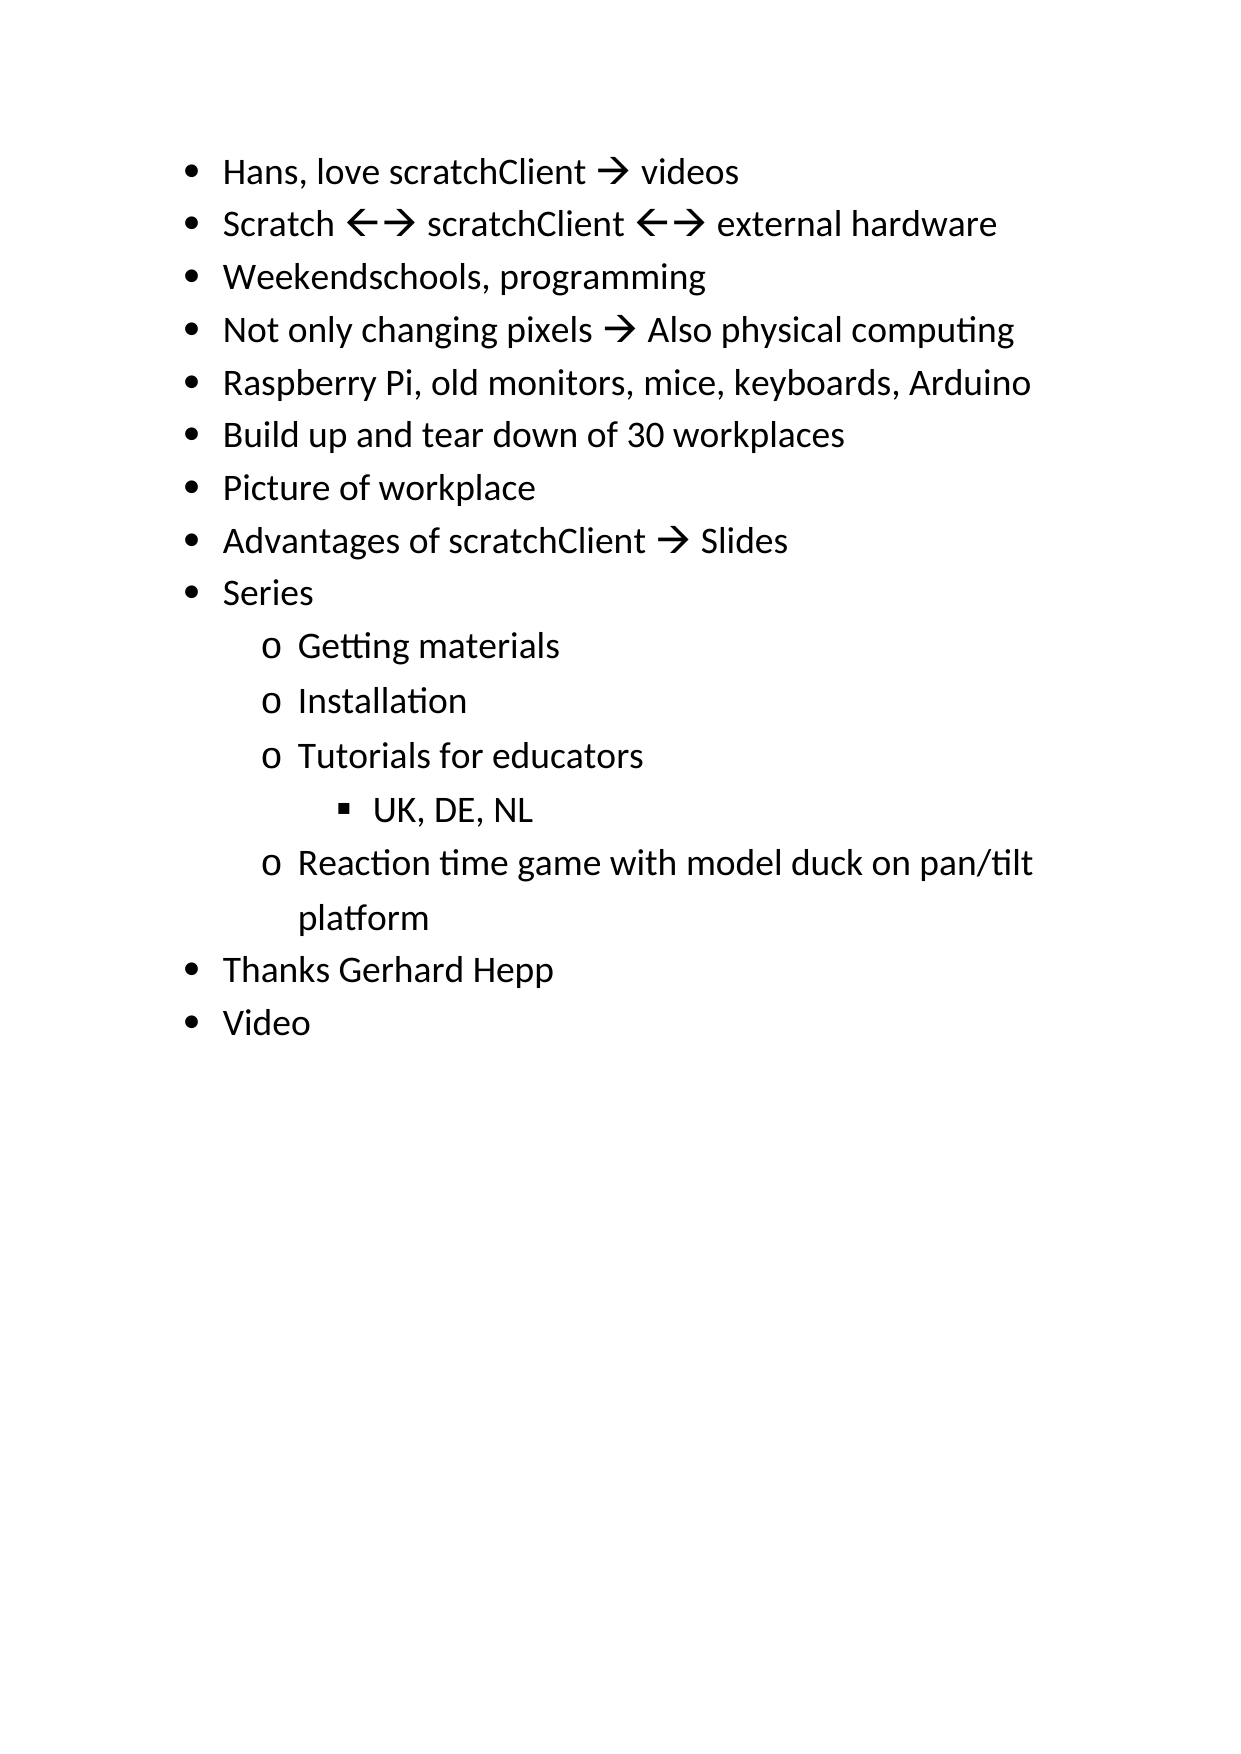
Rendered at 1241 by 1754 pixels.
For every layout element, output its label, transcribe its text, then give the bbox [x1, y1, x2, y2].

list Reaction time game with model duck on pan/tilt platform [260, 839, 1092, 939]
list Build up and tear down of 30 workplaces [185, 411, 1092, 457]
list UK, DE, NL [335, 786, 1092, 832]
list Picture of workplace [185, 464, 1092, 510]
list Hans, love scratchClient videos [185, 148, 1092, 193]
list Weekendschools, programming [185, 253, 1092, 299]
list Series [185, 569, 1092, 615]
list Getting materials [260, 622, 1092, 670]
list Installation [260, 677, 1092, 724]
list Video [185, 999, 1092, 1045]
list Tutorials for educators [260, 732, 1092, 779]
list Not only changing pixels Also physical computing [185, 306, 1092, 352]
list Scratch scratchClient external hardware [185, 200, 1092, 246]
list Raspberry Pi, old monitors, mice, keyboards, Arduino [185, 358, 1092, 404]
list Thanks Gerhard Hepp [185, 946, 1092, 992]
list Advantages of scratchClient Slides [185, 517, 1092, 562]
